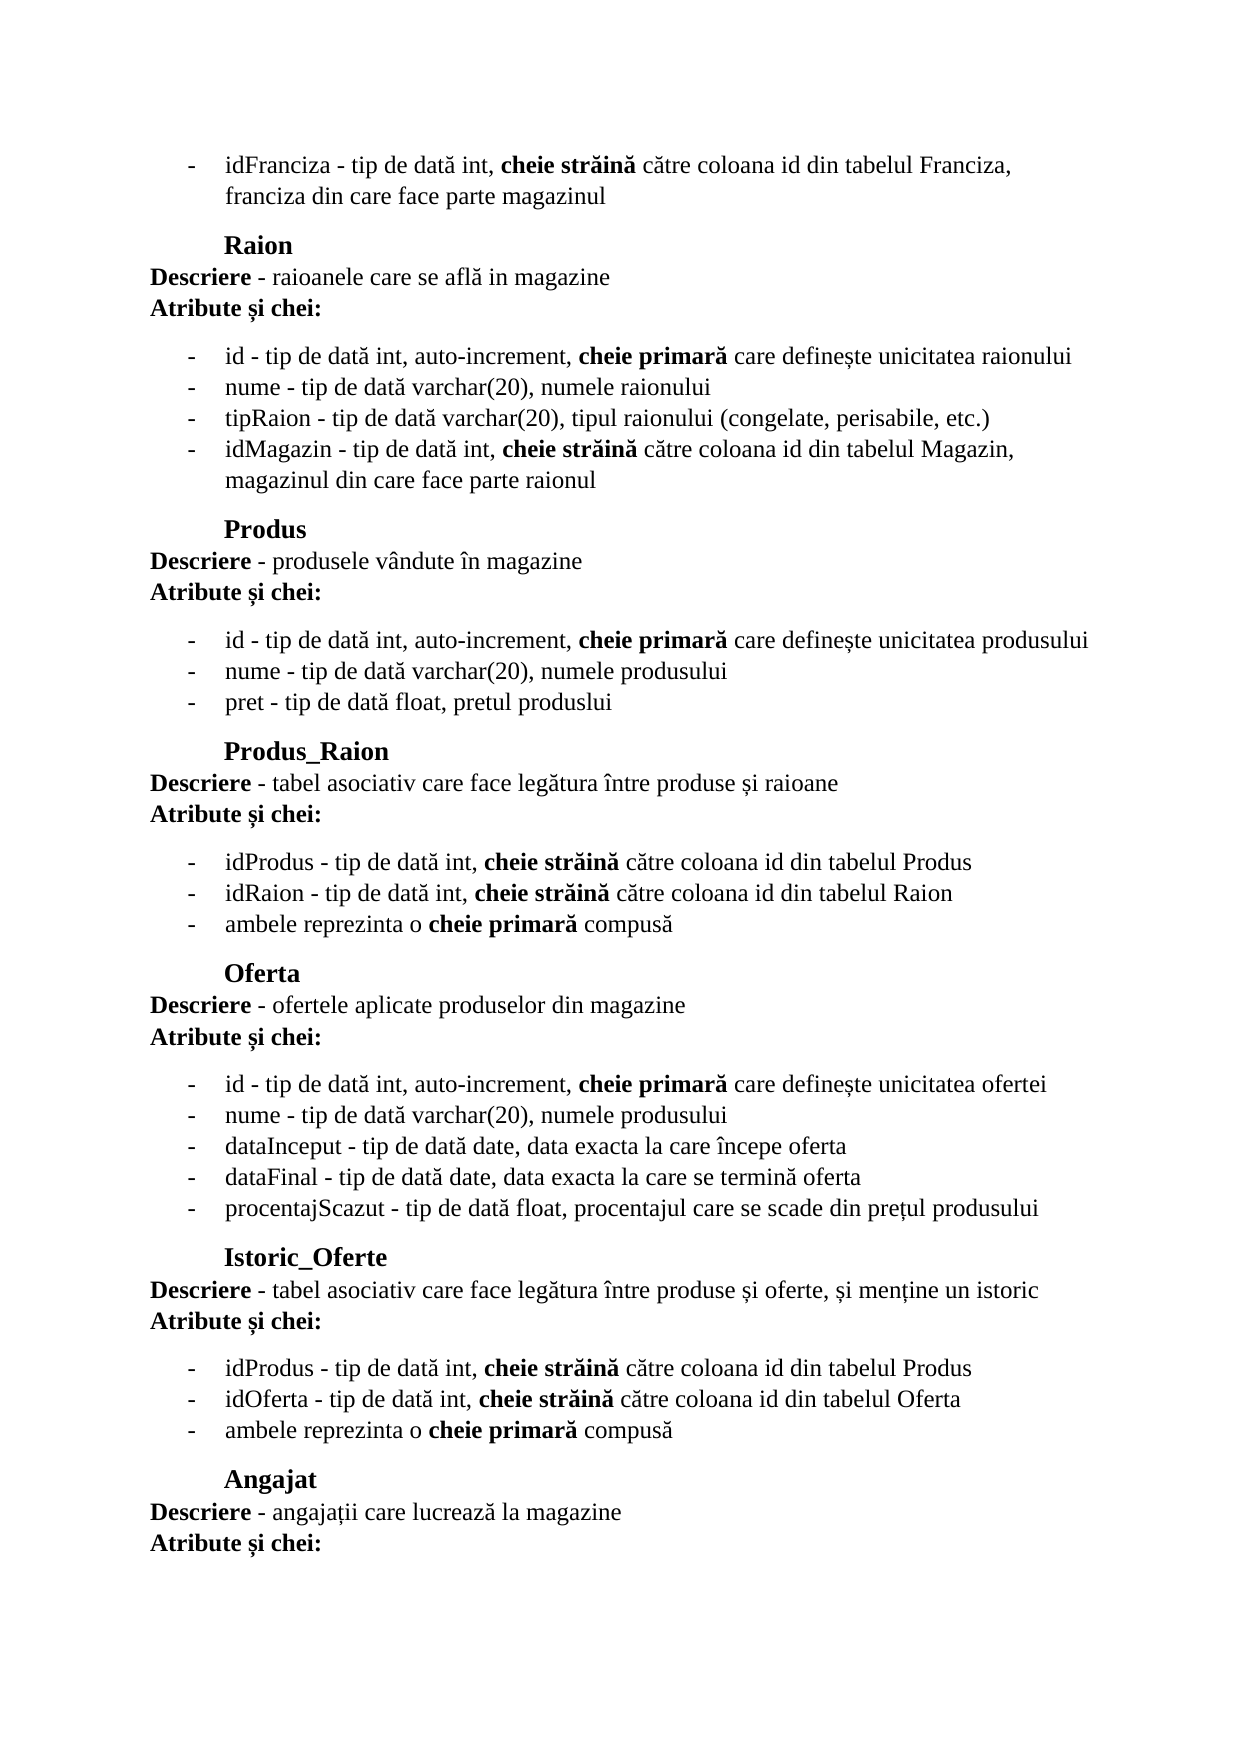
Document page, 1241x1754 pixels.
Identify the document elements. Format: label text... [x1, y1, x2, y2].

list dataInceput - tip de dată date, data exacta la care începe oferta [187, 1131, 1090, 1160]
subtitle Istoric_Oferte [150, 1241, 1090, 1272]
list tipRaion - tip de dată varchar(20), tipul raionului (congelate, perisabile, etc.) [187, 403, 1090, 432]
list id - tip de dată int, auto-increment, cheie primară care definește unicitatea raionului [187, 341, 1090, 370]
list idMagazin - tip de dată int, cheie străină către coloana id din tabelul Magazin, magazinul din care face parte raionul [187, 434, 1090, 494]
list idOferta - tip de dată int, cheie străină către coloana id din tabelul Oferta [187, 1384, 1090, 1413]
text Atribute și chei: [150, 1306, 1090, 1334]
text Atribute și chei: [150, 577, 1090, 606]
text Descriere - produsele vândute în magazine [150, 546, 1090, 575]
list idFranciza - tip de dată int, cheie străină către coloana id din tabelul Franciza, franciza din care face parte magazinul [187, 150, 1090, 210]
subtitle Produs_Raion [150, 735, 1090, 766]
text Descriere - tabel asociativ care face legătura între produse și oferte, și menține un istoric [150, 1275, 1090, 1303]
subtitle Oferta [150, 957, 1090, 988]
list idRaion - tip de dată int, cheie străină către coloana id din tabelul Raion [187, 878, 1090, 907]
list ambele reprezinta o cheie primară compusă [187, 909, 1090, 938]
text Atribute și chei: [150, 1022, 1090, 1050]
list procentajScazut - tip de dată float, procentajul care se scade din prețul produsului [187, 1193, 1090, 1222]
list id - tip de dată int, auto-increment, cheie primară care definește unicitatea ofertei [187, 1069, 1090, 1098]
list dataFinal - tip de dată date, data exacta la care se termină oferta [187, 1162, 1090, 1191]
list id - tip de dată int, auto-increment, cheie primară care definește unicitatea produsului [187, 625, 1090, 654]
list nume - tip de dată varchar(20), numele produsului [187, 1100, 1090, 1129]
subtitle Produs [150, 513, 1090, 544]
text Descriere - ofertele aplicate produselor din magazine [150, 991, 1090, 1019]
text Descriere - raioanele care se află in magazine [150, 262, 1090, 291]
text Descriere - tabel asociativ care face legătura între produse și raioane [150, 768, 1090, 797]
text Atribute și chei: [150, 293, 1090, 322]
subtitle Raion [150, 229, 1090, 260]
list nume - tip de dată varchar(20), numele produsului [187, 656, 1090, 685]
text Atribute și chei: [150, 1528, 1090, 1557]
subtitle Angajat [150, 1463, 1090, 1494]
list ambele reprezinta o cheie primară compusă [187, 1416, 1090, 1444]
list idProdus - tip de dată int, cheie străină către coloana id din tabelul Produs [187, 1353, 1090, 1382]
text Atribute și chei: [150, 799, 1090, 828]
list pret - tip de dată float, pretul produslui [187, 687, 1090, 716]
list nume - tip de dată varchar(20), numele raionului [187, 372, 1090, 401]
text Descriere - angajații care lucrează la magazine [150, 1497, 1090, 1526]
list idProdus - tip de dată int, cheie străină către coloana id din tabelul Produs [187, 847, 1090, 876]
